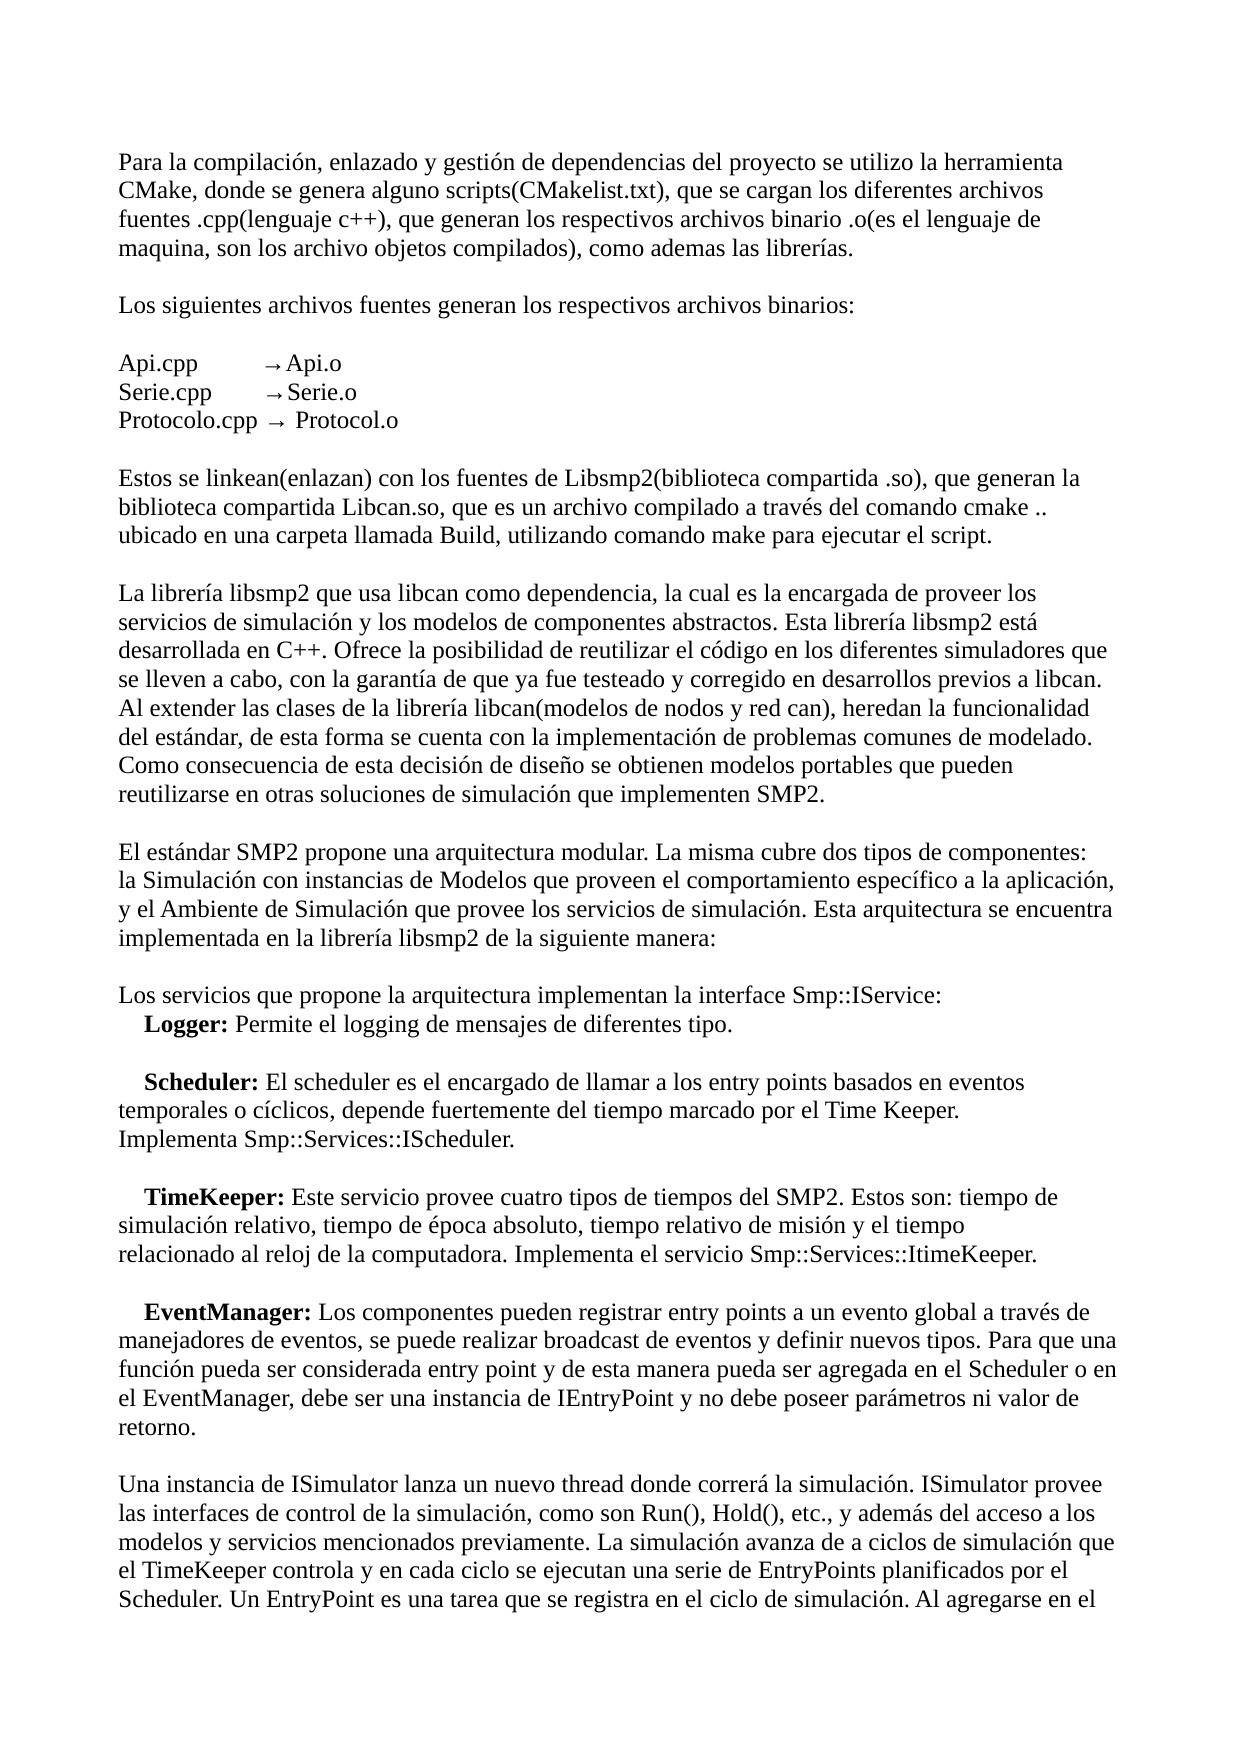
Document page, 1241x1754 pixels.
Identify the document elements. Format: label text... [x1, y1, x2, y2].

text Implementa Smp::Services::IScheduler. [118, 1124, 1122, 1153]
text Una instancia de ISimulator lanza un nuevo thread donde correrá la simulación. ISimulator provee [118, 1469, 1122, 1498]
text Estos se linkean(enlazan) con los fuentes de Libsmp2(biblioteca compartida .so), que generan la biblioteca compartida Libcan.so, que es un archivo compilado a través del comando cmake .. ubicado en una carpeta llamada Build, utilizando comando make para ejecutar el script. [118, 463, 1122, 549]
text La librería libsmp2 que usa libcan como dependencia, la cual es la encargada de proveer los servicios de simulación y los modelos de componentes abstractos. Esta librería libsmp2 está desarrollada en C++. Ofrece la posibilidad de reutilizar el código en los diferentes simuladores que se lleven a cabo, con la garantía de que ya fue testeado y corregido en desarrollos previos a libcan. Al extender las clases de la librería libcan(modelos de nodos y red can), heredan la funcionalidad del estándar, de esta forma se cuenta con la implementación de problemas comunes de modelado. Como consecuencia de esta decisión de diseño se obtienen modelos portables que pueden reutilizarse en otras soluciones de simulación que implementen SMP2. [118, 578, 1122, 808]
text relacionado al reloj de la computadora. Implementa el servicio Smp::Services::ItimeKeeper. [118, 1239, 1122, 1268]
text Protocolo.cpp → Protocol.o [118, 406, 1122, 434]
text implementada en la librería libsmp2 de la siguiente manera: [118, 923, 1122, 952]
text el TimeKeeper controla y en cada ciclo se ejecutan una serie de EntryPoints planificados por el [118, 1556, 1122, 1584]
text modelos y servicios mencionados previamente. La simulación avanza de a ciclos de simulación que [118, 1527, 1122, 1556]
text  Logger: Permite el logging de mensajes de diferentes tipo. [118, 1009, 1122, 1038]
text Los siguientes archivos fuentes generan los respectivos archivos binarios: [118, 291, 1122, 319]
text Para la compilación, enlazado y gestión de dependencias del proyecto se utilizo la herramienta CMake, donde se genera alguno scripts(CMakelist.txt), que se cargan los diferentes archivos fuentes .cpp(lenguaje c++), que generan los respectivos archivos binario .o(es el lenguaje de maquina, son los archivo objetos compilados), como ademas las librerías. [118, 147, 1122, 262]
text retorno. [118, 1412, 1122, 1441]
text las interfaces de control de la simulación, como son Run(), Hold(), etc., y además del acceso a los [118, 1498, 1122, 1527]
text y el Ambiente de Simulación que provee los servicios de simulación. Esta arquitectura se encuentra [118, 894, 1122, 923]
text Api.cpp →Api.o [118, 348, 1122, 377]
text  EventManager: Los componentes pueden registrar entry points a un evento global a través de manejadores de eventos, se puede realizar broadcast de eventos y definir nuevos tipos. Para que una función pueda ser considerada entry point y de esta manera pueda ser agregada en el Scheduler o en el EventManager, debe ser una instancia de IEntryPoint y no debe poseer parámetros ni valor de [118, 1297, 1122, 1412]
text Los servicios que propone la arquitectura implementan la interface Smp::IService: [118, 981, 1122, 1009]
text Serie.cpp →Serie.o [118, 377, 1122, 406]
text simulación relativo, tiempo de época absoluto, tiempo relativo de misión y el tiempo [118, 1211, 1122, 1239]
text  TimeKeeper: Este servicio provee cuatro tipos de tiempos del SMP2. Estos son: tiempo de [118, 1182, 1122, 1211]
text Scheduler. Un EntryPoint es una tarea que se registra en el ciclo de simulación. Al agregarse en el [118, 1584, 1122, 1613]
text la Simulación con instancias de Modelos que proveen el comportamiento específico a la aplicación, [118, 866, 1122, 894]
text  Scheduler: El scheduler es el encargado de llamar a los entry points basados en eventos [118, 1067, 1122, 1096]
text temporales o cíclicos, depende fuertemente del tiempo marcado por el Time Keeper. [118, 1096, 1122, 1124]
text El estándar SMP2 propone una arquitectura modular. La misma cubre dos tipos de componentes: [118, 837, 1122, 866]
